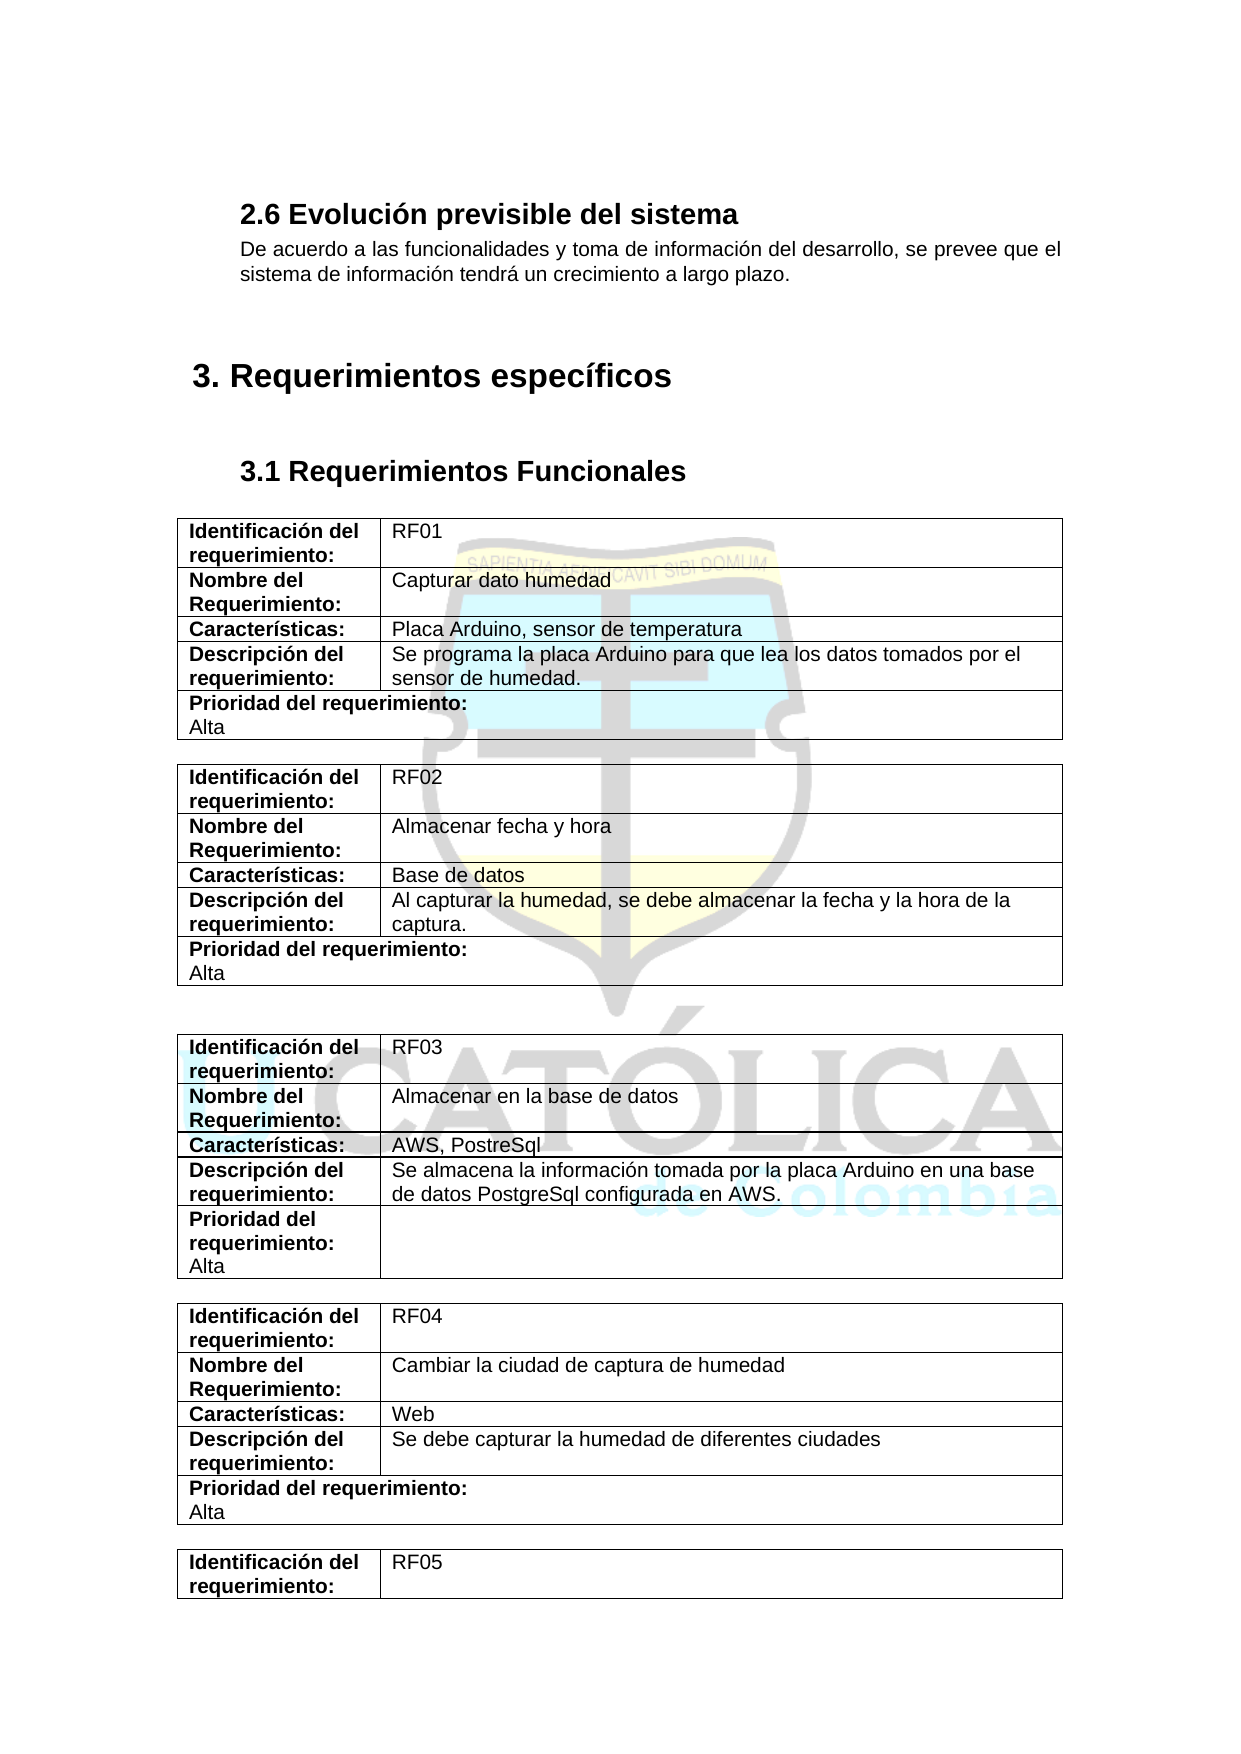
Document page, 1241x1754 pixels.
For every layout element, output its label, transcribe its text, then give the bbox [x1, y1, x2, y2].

table_header Identificación del requerimiento: [178, 1035, 380, 1082]
table_cell Prioridad del requerimiento: Alta [178, 1206, 380, 1278]
table_header Identificación del requerimiento: [178, 519, 380, 567]
table_cell Nombre del Requerimiento: [178, 1353, 380, 1401]
table_cell Características: [178, 863, 380, 887]
table_cell Al capturar la humedad, se debe almacenar la fecha y la hora de la captura. [381, 888, 1062, 936]
table_cell Descripción del requerimiento: [178, 888, 380, 936]
table_header Identificación del requerimiento: [178, 1550, 380, 1598]
table_header RF02 [381, 765, 1062, 813]
table_cell Almacenar fecha y hora [381, 814, 1062, 862]
table_cell Base de datos [381, 863, 1062, 887]
table_cell Prioridad del requerimiento: Alta [178, 937, 1062, 984]
table_cell Características: [178, 1402, 380, 1426]
table_cell Se debe capturar la humedad de diferentes ciudades [381, 1427, 1062, 1475]
table_cell Prioridad del requerimiento: Alta [178, 1476, 1062, 1524]
subtitle Requerimientos específicos [192, 356, 1063, 394]
table_header RF03 [381, 1035, 1062, 1082]
table_cell Descripción del requerimiento: [178, 642, 380, 690]
text De acuerdo a las funcionalidades y toma de información del desarrollo, se prevee que el sistema de información tendrá un crecimiento a largo plazo. [240, 236, 1063, 286]
table_cell Placa Arduino, sensor de temperatura [381, 617, 1062, 641]
table_cell Web [381, 1402, 1062, 1426]
table_cell Descripción del requerimiento: [178, 1158, 380, 1205]
table_cell Nombre del Requerimiento: [178, 1084, 380, 1131]
table_cell AWS, PostreSql [381, 1133, 1062, 1156]
subtitle 2.6 Evolución previsible del sistema [240, 197, 1063, 230]
table_cell Características: [178, 617, 380, 641]
table_header Identificación del requerimiento: [178, 765, 380, 813]
table_cell Nombre del Requerimiento: [178, 814, 380, 862]
table_cell Nombre del Requerimiento: [178, 568, 380, 616]
subtitle 3.1 Requerimientos Funcionales [240, 454, 1063, 488]
table_cell Descripción del requerimiento: [178, 1427, 380, 1475]
table_cell [381, 1206, 1062, 1278]
table_cell Se almacena la información tomada por la placa Arduino en una base de datos PostgreSql configurada en AWS. [381, 1158, 1062, 1205]
table_cell Prioridad del requerimiento: Alta [178, 691, 1062, 739]
table_header Identificación del requerimiento: [178, 1304, 380, 1352]
table_header RF05 [381, 1550, 1062, 1598]
table_cell Almacenar en la base de datos [381, 1084, 1062, 1131]
table_cell Se programa la placa Arduino para que lea los datos tomados por el sensor de humedad. [381, 642, 1062, 690]
table_cell Características: [178, 1133, 380, 1156]
table_header RF01 [381, 519, 1062, 567]
table_header RF04 [381, 1304, 1062, 1352]
table_cell Cambiar la ciudad de captura de humedad [381, 1353, 1062, 1401]
table_cell Capturar dato humedad [381, 568, 1062, 616]
